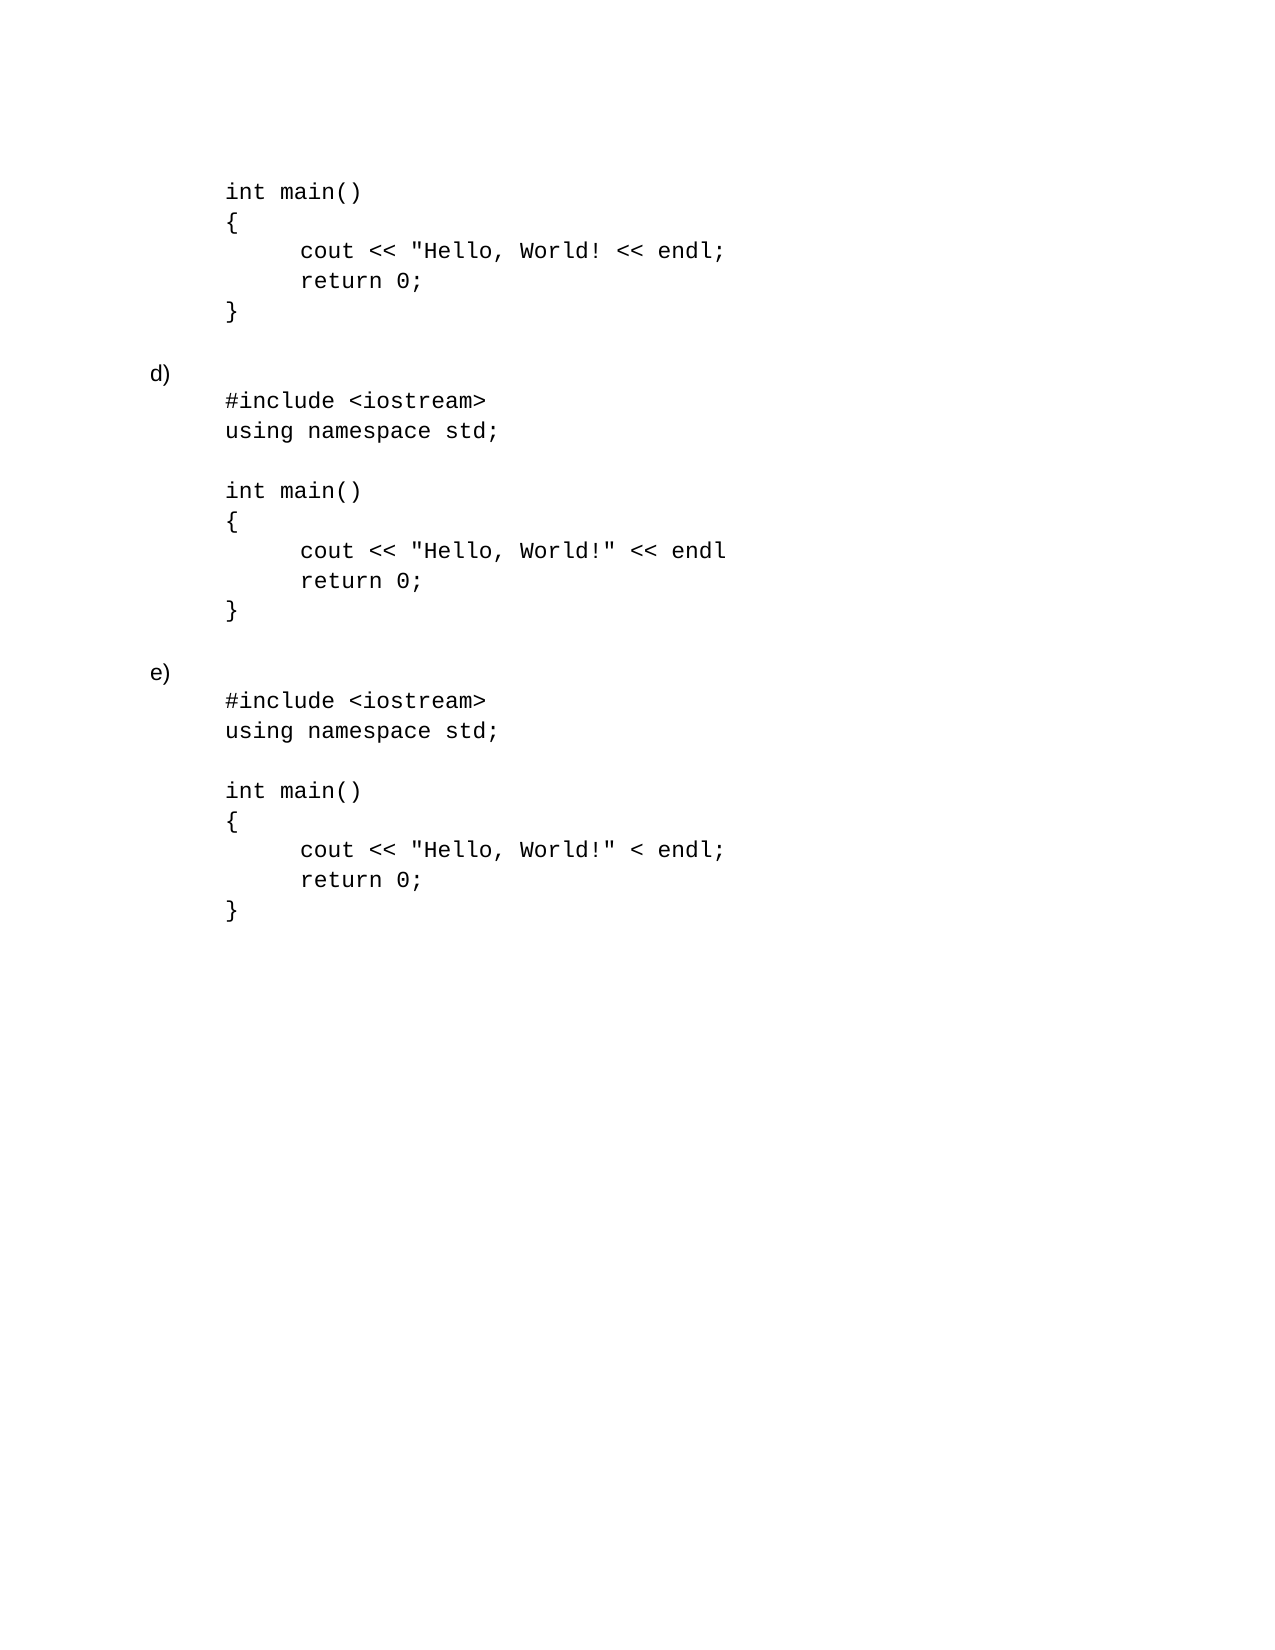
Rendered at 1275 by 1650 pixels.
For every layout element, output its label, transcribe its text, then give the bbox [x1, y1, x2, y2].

text { [225, 509, 1125, 535]
text int main() [225, 480, 1125, 506]
text d) [150, 360, 1125, 386]
text return 0; [225, 569, 1125, 595]
text using namespace std; [225, 719, 1125, 745]
text int main() [225, 779, 1125, 805]
text #include <iostream> [225, 689, 1125, 715]
text cout << "Hello, World! << endl; [225, 240, 1125, 266]
text using namespace std; [225, 420, 1125, 446]
text { [225, 210, 1125, 236]
text cout << "Hello, World!" < endl; [225, 839, 1125, 865]
text { [225, 809, 1125, 835]
text } [225, 599, 1125, 625]
text } [225, 898, 1125, 924]
text return 0; [225, 868, 1125, 894]
text } [225, 299, 1125, 325]
text int main() [225, 180, 1125, 206]
text e) [150, 659, 1125, 686]
text #include <iostream> [225, 390, 1125, 416]
text cout << "Hello, World!" << endl [225, 539, 1125, 565]
text return 0; [225, 269, 1125, 296]
